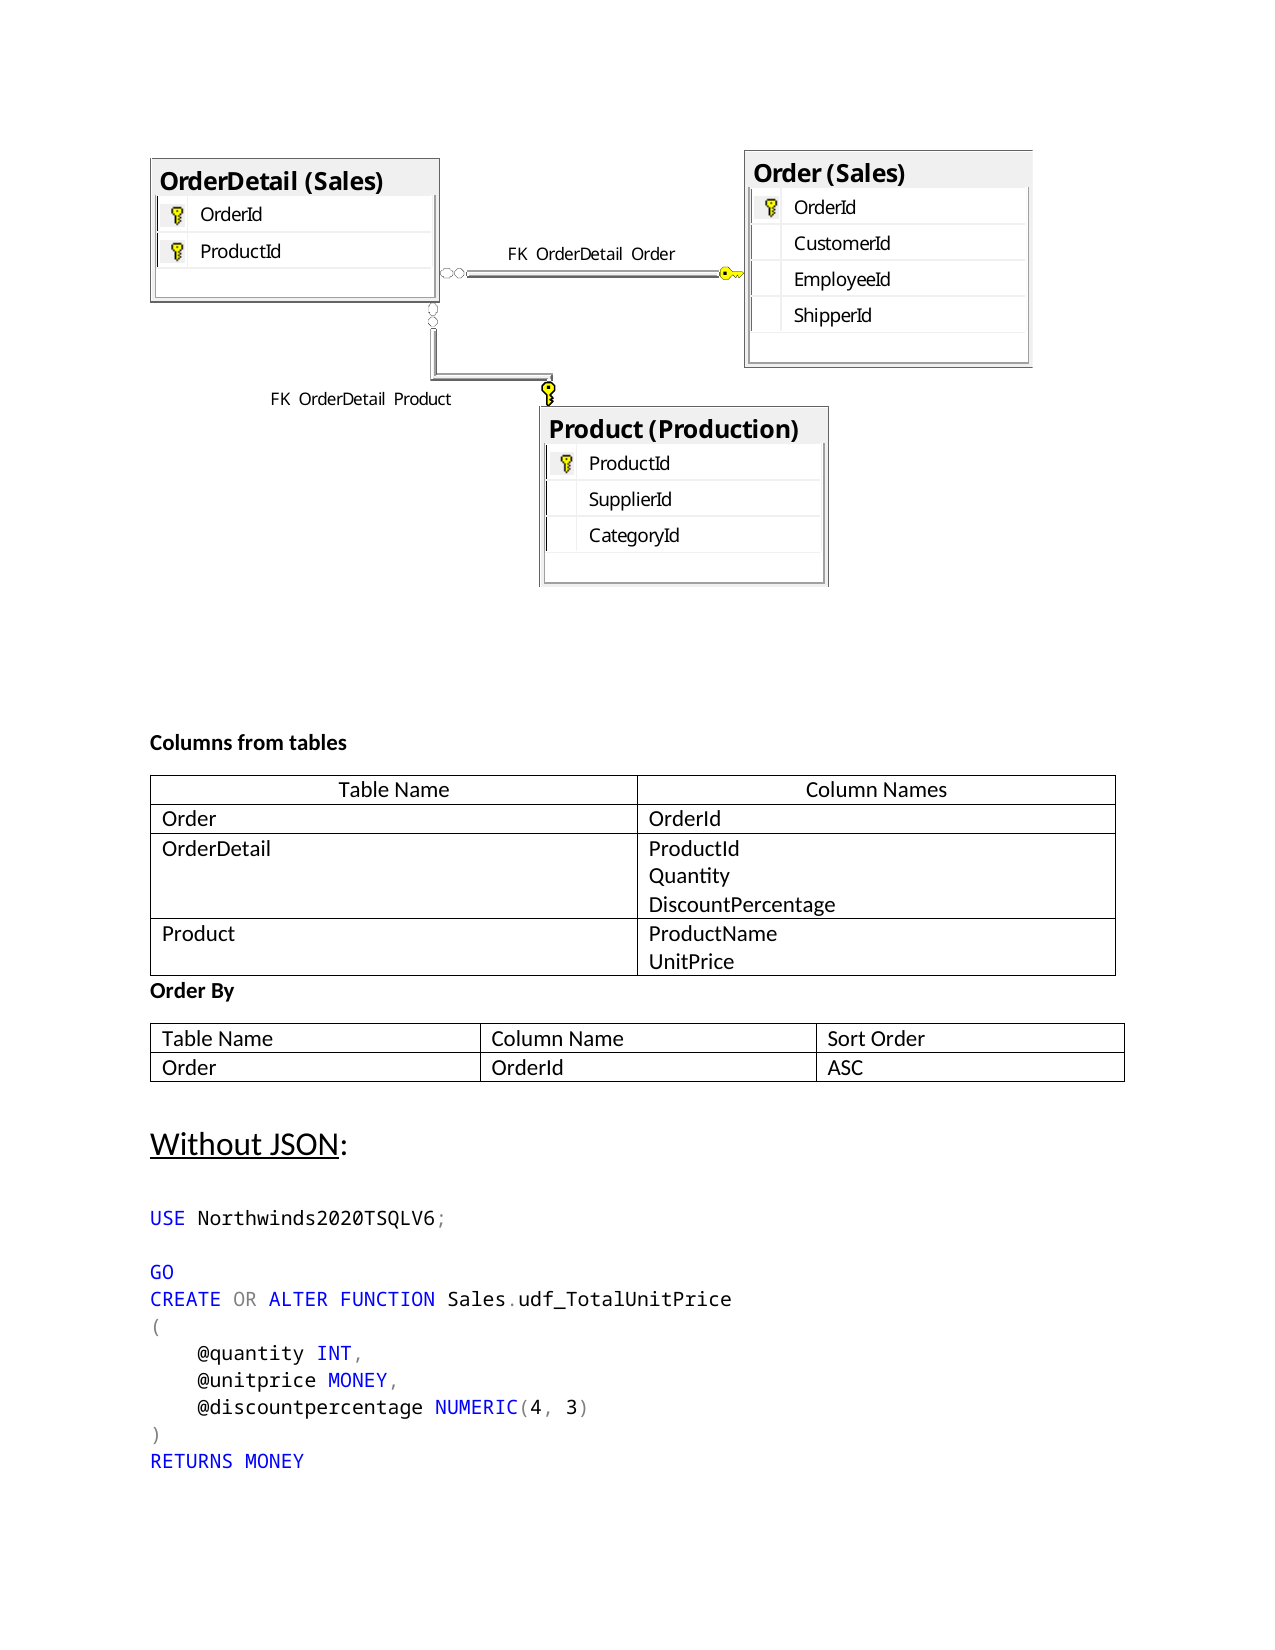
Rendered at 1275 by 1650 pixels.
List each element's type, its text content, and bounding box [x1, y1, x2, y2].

text USE Northwinds2020TSQLV6; [150, 1204, 1125, 1231]
table_header Table Name [151, 1024, 480, 1052]
table_header Column Name [481, 1024, 816, 1052]
table_header Table Name [151, 776, 637, 803]
table_cell OrderId [638, 805, 1115, 833]
text @unitprice MONEY, [150, 1366, 1125, 1393]
table_cell ProductName UnitPrice [638, 919, 1115, 975]
text GO [150, 1258, 1125, 1285]
table_header Column Names [638, 776, 1115, 803]
text CREATE OR ALTER FUNCTION Sales.udf_TotalUnitPrice [150, 1285, 1125, 1312]
text Columns from tables [150, 728, 1125, 756]
table_cell OrderDetail [151, 834, 637, 918]
table_cell ProductId Quantity DiscountPercentage [638, 834, 1115, 918]
text @quantity INT, [150, 1339, 1125, 1366]
table_cell Order [151, 805, 637, 833]
text Order By [150, 976, 1125, 1004]
table_cell OrderId [481, 1053, 816, 1081]
text ) [150, 1420, 1125, 1447]
text ( [150, 1312, 1125, 1339]
table_cell ASC [817, 1053, 1124, 1081]
text @discountpercentage NUMERIC(4, 3) [150, 1393, 1125, 1420]
text RETURNS MONEY [150, 1447, 1125, 1474]
table_cell Product [151, 919, 637, 975]
text Without JSON: [150, 1123, 1125, 1163]
table_header Sort Order [817, 1024, 1124, 1052]
table_cell Order [151, 1053, 480, 1081]
